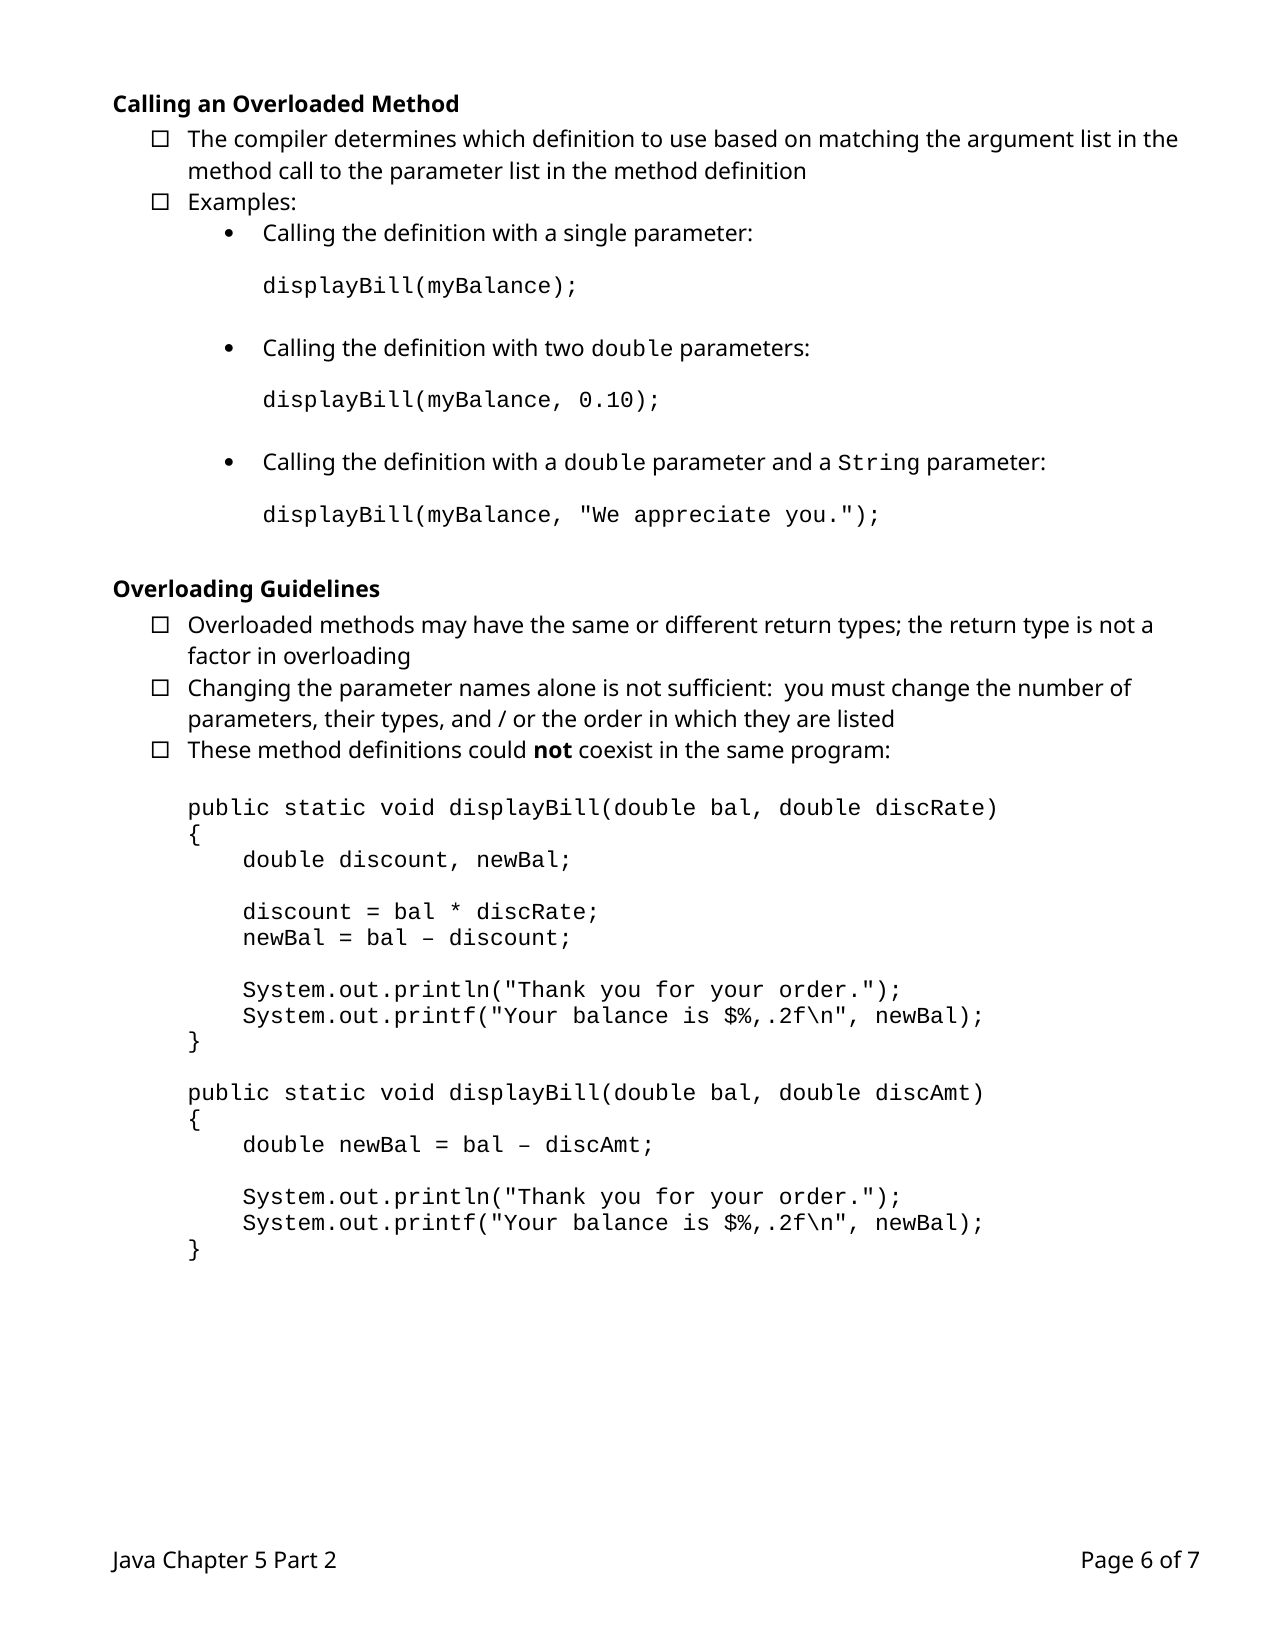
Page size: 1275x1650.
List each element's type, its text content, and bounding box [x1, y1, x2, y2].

list Calling the definition with two double parameters: displayBill(myBalance, 0.10); [225, 332, 1200, 446]
title Calling an Overloaded Method [112, 87, 1200, 119]
list Examples: [150, 186, 1200, 217]
list Changing the parameter names alone is not sufficient: you must change the number of parameters, their types, and / or the order in which they are listed [150, 671, 1200, 734]
list Overloaded methods may have the same or different return types; the return type is not a factor in overloading [150, 609, 1200, 671]
list Calling the definition with a double parameter and a String parameter: displayBill(myBalance, "We appreciate you."); [225, 446, 1200, 561]
list The compiler determines which definition to use based on matching the argument list in the method call to the parameter list in the method definition [150, 123, 1200, 186]
title Overloading Guidelines [112, 573, 1200, 604]
list These method definitions could not coexist in the same program: public static void displayBill(double bal, double discRate) { double discount, newBal; discount = bal * discRate; newBal = bal – discount; System.out.println("Thank you for your order."); System.out.printf("Your balance is $%,.2f\n", newBal); } public static void displayBill(double bal, double discAmt) { double newBal = bal – discAmt; System.out.println("Thank you for your order."); System.out.printf("Your balance is $%,.2f\n", newBal); } [150, 734, 1200, 1263]
list Calling the definition with a single parameter: displayBill(myBalance); [225, 217, 1200, 332]
